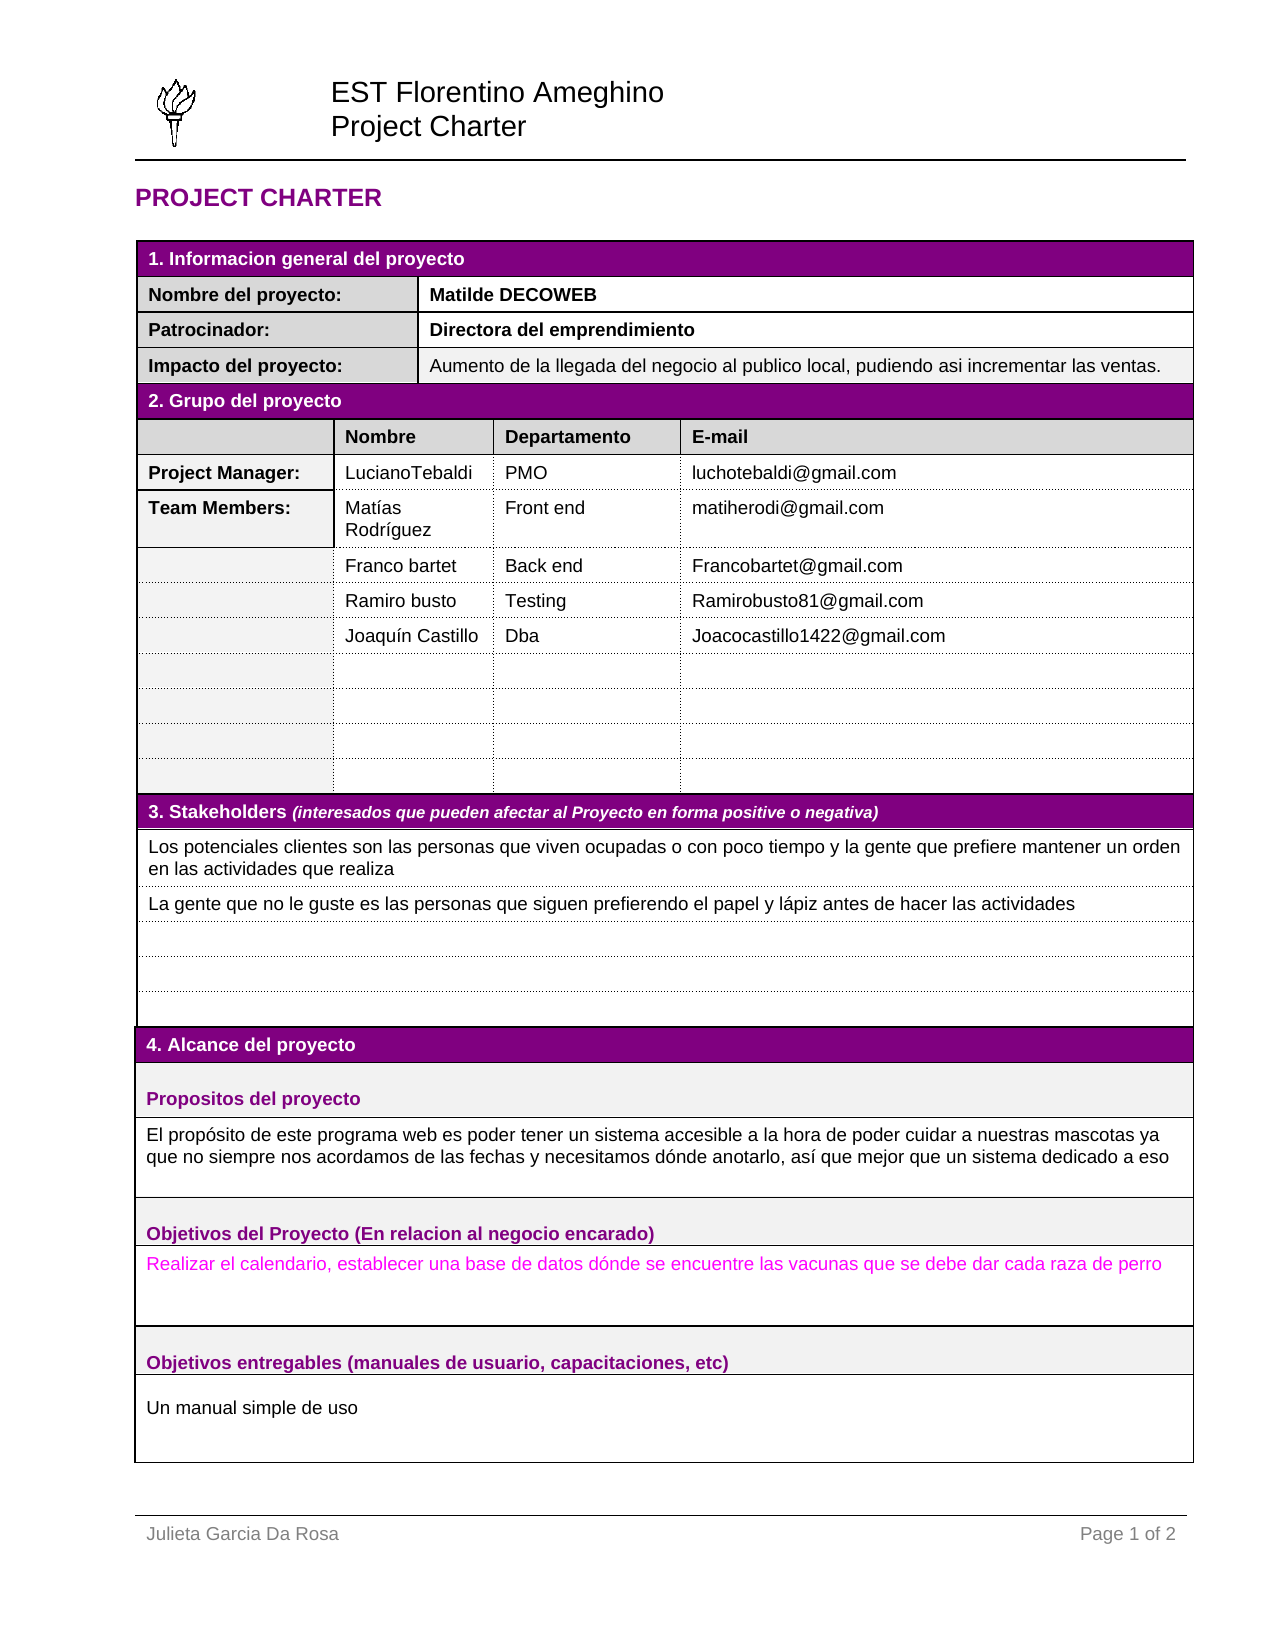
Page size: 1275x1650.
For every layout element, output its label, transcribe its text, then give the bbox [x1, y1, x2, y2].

table_cell Franco bartet [334, 547, 493, 582]
table_cell Un manual simple de uso [136, 1375, 1193, 1461]
table_cell Impacto del proyecto: [138, 348, 417, 382]
table_cell Project Manager: [138, 455, 333, 489]
table_cell Joacocastillo1422@gmail.com [681, 617, 1193, 652]
table_cell Team Members: [138, 491, 333, 547]
table_cell Directora del emprendimiento [419, 313, 1193, 347]
table_cell PMO [494, 455, 681, 489]
table_cell [138, 758, 334, 793]
table_cell Matías Rodríguez [335, 489, 493, 547]
table_cell Realizar el calendario, establecer una base de datos dónde se encuentre las vacunas que se debe dar cada raza de perro [136, 1246, 1193, 1325]
table_cell [138, 617, 334, 652]
table_cell E-mail [681, 420, 1193, 454]
table_cell luchotebaldi@gmail.com [681, 455, 1193, 489]
table_cell [138, 688, 334, 723]
table_cell Patrocinador: [138, 313, 417, 347]
table_cell Ramiro busto [334, 582, 493, 617]
table_cell Nombre [335, 420, 493, 454]
table_cell [681, 723, 1193, 758]
table_cell Departamento [494, 420, 680, 454]
table_cell [138, 582, 334, 617]
table_cell Aumento de la llegada del negocio al publico local, pudiendo asi incrementar las ventas. [419, 348, 1193, 382]
table_cell Back end [494, 547, 681, 582]
table_cell Joaquín Castillo [334, 617, 493, 652]
table_cell [334, 758, 493, 793]
table_cell Testing [494, 582, 681, 617]
subtitle PROJECT CHARTER [135, 182, 1140, 211]
table_cell [494, 653, 681, 687]
table_cell Nombre del proyecto: [138, 277, 417, 311]
table_cell [138, 653, 334, 687]
table_cell [138, 956, 1193, 991]
table_cell Propositos del proyecto [136, 1063, 1193, 1116]
table_cell [138, 723, 334, 758]
table_cell [138, 548, 334, 582]
table_cell [334, 653, 493, 687]
table_cell Ramirobusto81@gmail.com [681, 582, 1193, 617]
table_cell [334, 688, 493, 723]
table_cell LucianoTebaldi [335, 455, 493, 489]
table_cell [494, 688, 681, 723]
table_cell [138, 991, 1193, 1026]
table_header 1. Informacion general del proyecto [138, 242, 1193, 276]
table_cell [334, 723, 493, 758]
table_cell [138, 420, 333, 454]
table_cell [494, 723, 681, 758]
table_cell Los potenciales clientes son las personas que viven ocupadas o con poco tiempo y la gente que prefiere mantener un orden en las actividades que realiza [138, 830, 1193, 886]
table_cell [681, 758, 1193, 793]
table_cell matiherodi@gmail.com [681, 489, 1193, 547]
table_cell Objetivos del Proyecto (En relacion al negocio encarado) [136, 1198, 1193, 1244]
table_cell El propósito de este programa web es poder tener un sistema accesible a la hora de poder cuidar a nuestras mascotas ya que no siempre nos acordamos de las fechas y necesitamos dónde anotarlo, así que mejor que un sistema dedicado a eso [136, 1118, 1193, 1196]
table_cell Matilde DECOWEB [419, 277, 1193, 311]
table_cell La gente que no le guste es las personas que siguen prefierendo el papel y lápiz antes de hacer las actividades [138, 886, 1193, 921]
table_cell Dba [494, 617, 681, 652]
table_cell [494, 758, 681, 793]
table_cell Francobartet@gmail.com [681, 547, 1193, 582]
table_cell [681, 653, 1193, 687]
table_cell Front end [494, 489, 681, 547]
table_cell [681, 688, 1193, 723]
table_cell Objetivos entregables (manuales de usuario, capacitaciones, etc) [136, 1327, 1193, 1373]
table_cell [138, 921, 1193, 956]
table_cell 3. Stakeholders (interesados que pueden afectar al Proyecto en forma positive o negativa) [138, 795, 1193, 828]
table_cell 4. Alcance del proyecto [136, 1028, 1193, 1062]
table_cell 2. Grupo del proyecto [138, 384, 1193, 418]
